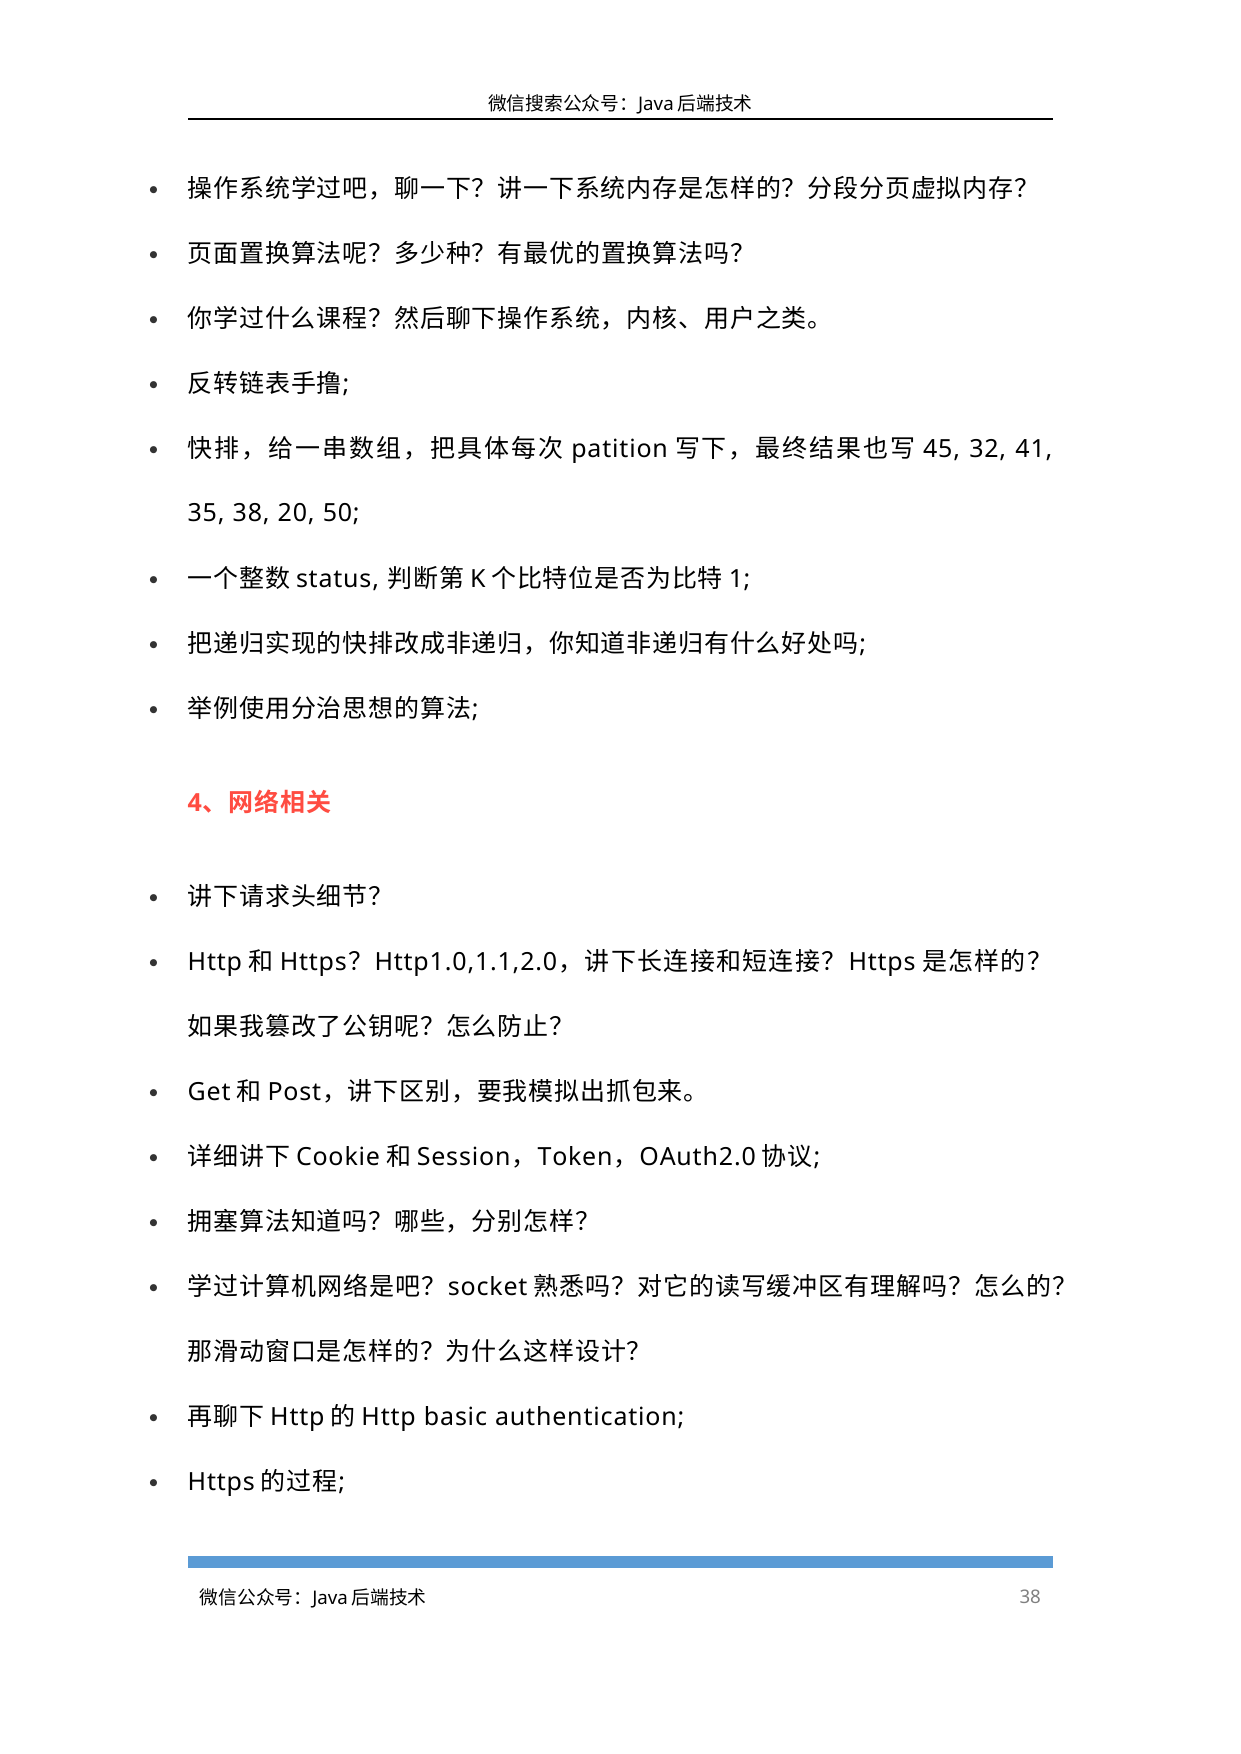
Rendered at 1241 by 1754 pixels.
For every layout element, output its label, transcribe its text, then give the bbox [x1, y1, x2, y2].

list 详细讲下Cookie和Session，Token，OAuth2.0协议; [150, 1122, 1053, 1187]
list 操作系统学过吧，聊一下？讲一下系统内存是怎样的？分段分页虚拟内存？ [150, 154, 1053, 219]
list 页面置换算法呢？多少种？有最优的置换算法吗？ [150, 219, 1053, 284]
list 再聊下Http的Http basic authentication; [150, 1382, 1053, 1447]
list 学过计算机网络是吧？socket熟悉吗？对它的读写缓冲区有理解吗？怎么的？那滑动窗口是怎样的？为什么这样设计？ [150, 1252, 1053, 1382]
subtitle 4、网络相关 [187, 768, 1053, 833]
list 讲下请求头细节？ [150, 862, 1053, 927]
list 反转链表手撸; [150, 349, 1053, 414]
list 把递归实现的快排改成非递归，你知道非递归有什么好处吗; [150, 609, 1053, 674]
list 拥塞算法知道吗？哪些，分别怎样？ [150, 1187, 1053, 1252]
list 举例使用分治思想的算法; [150, 674, 1053, 739]
list 快排，给一串数组，把具体每次patition写下，最终结果也写45, 32, 41, 35, 38, 20, 50; [150, 414, 1053, 544]
list Http和Https？Http1.0,1.1,2.0，讲下长连接和短连接？Https是怎样的？如果我篡改了公钥呢？怎么防止？ [150, 927, 1053, 1057]
list Get和Post，讲下区别，要我模拟出抓包来。 [150, 1057, 1053, 1122]
list 一个整数status, 判断第K个比特位是否为比特1; [150, 544, 1053, 609]
list Https的过程; [150, 1447, 1053, 1512]
list 你学过什么课程？然后聊下操作系统，内核、用户之类。 [150, 284, 1053, 349]
